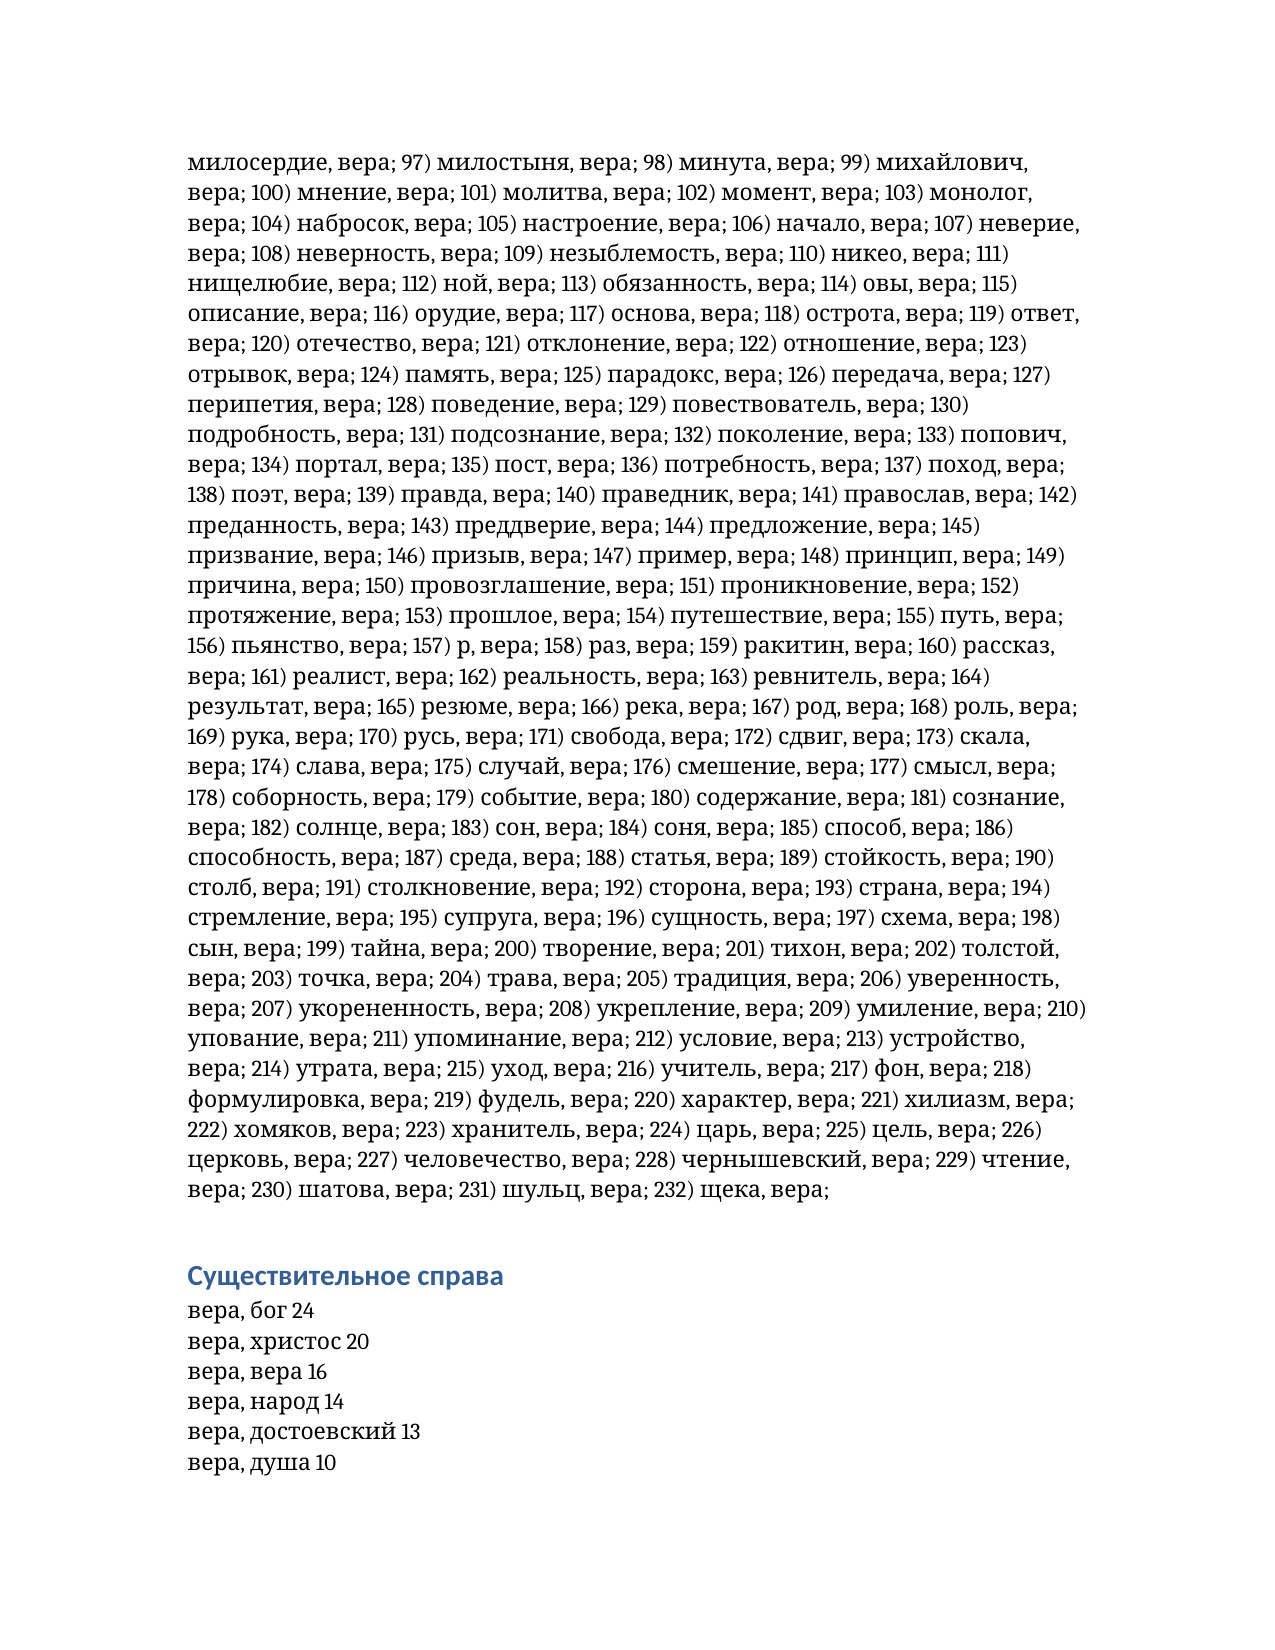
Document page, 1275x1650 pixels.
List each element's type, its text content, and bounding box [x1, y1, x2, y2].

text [187, 150, 1087, 1203]
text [187, 1298, 1087, 1476]
subtitle Существительное справа [187, 1257, 1087, 1293]
